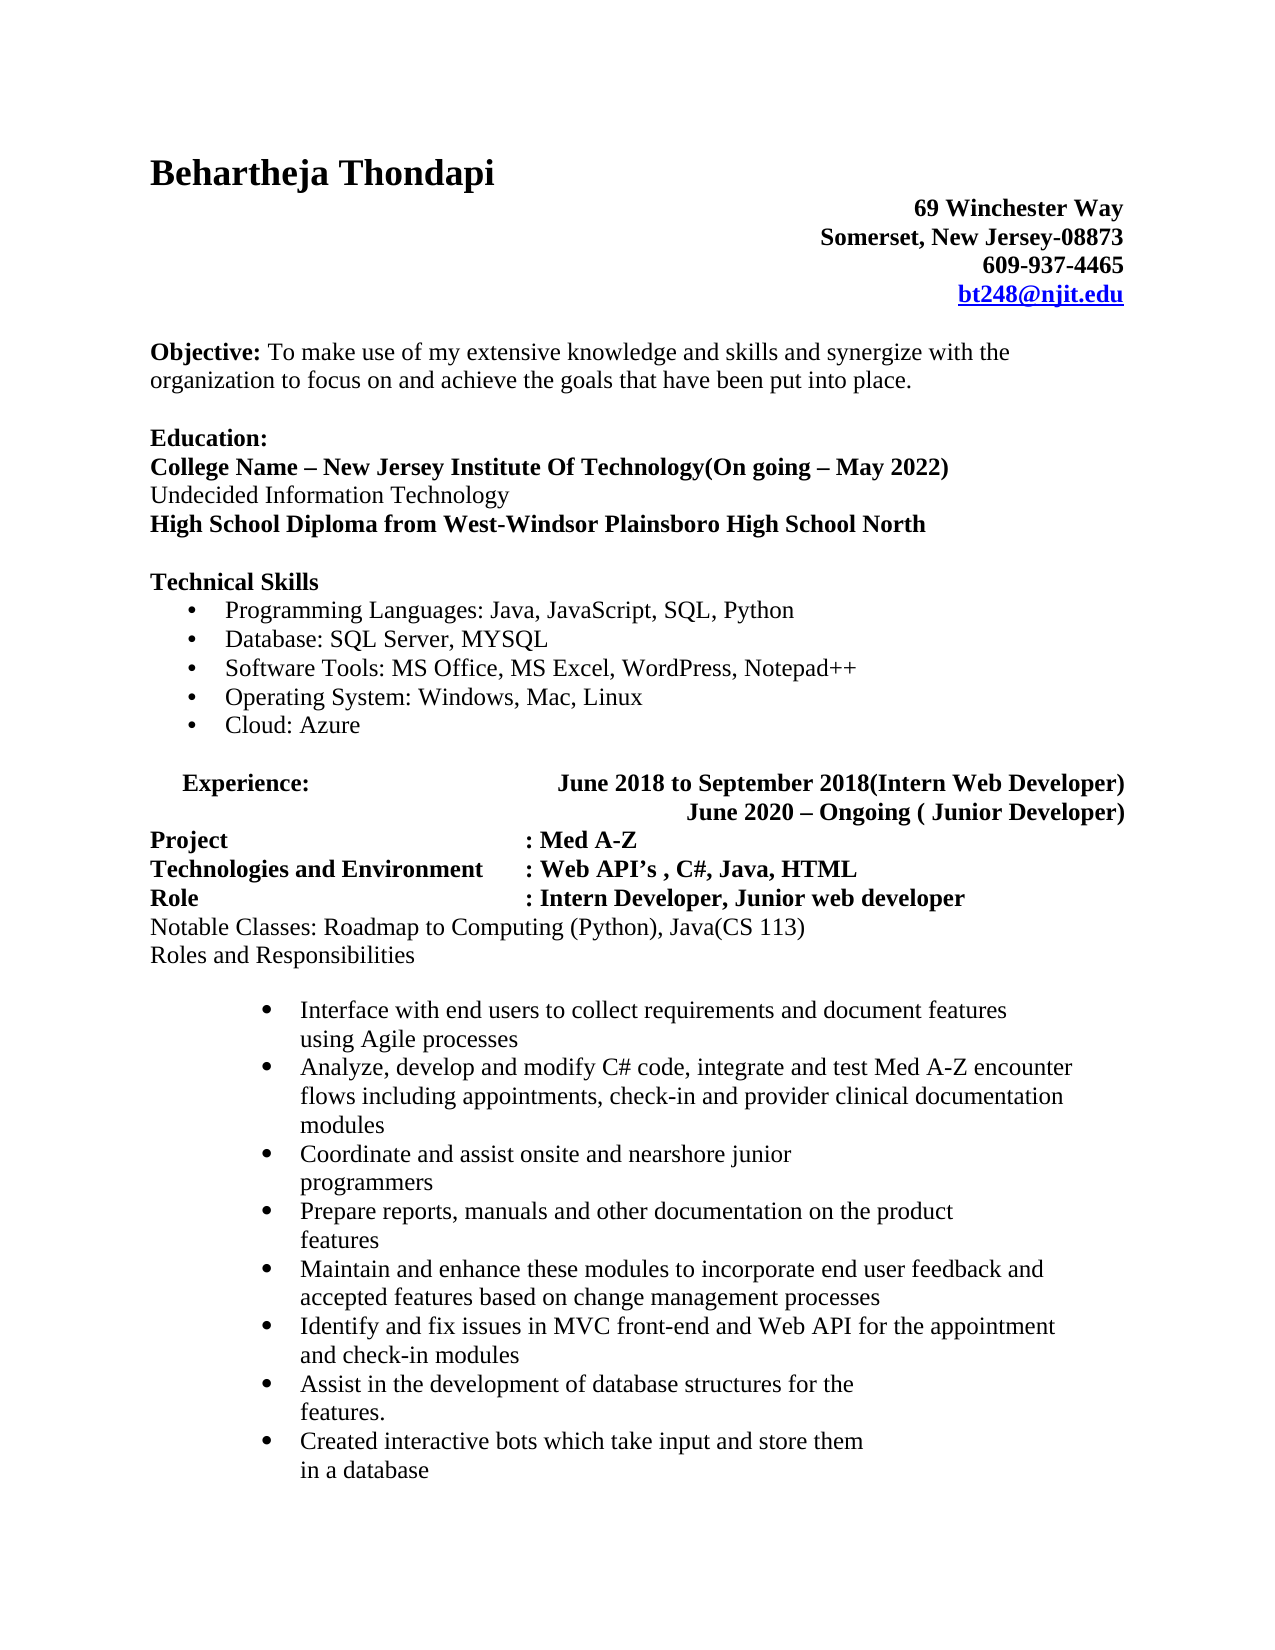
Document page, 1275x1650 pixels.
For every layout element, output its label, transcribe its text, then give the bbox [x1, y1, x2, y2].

text Notable Classes: Roadmap to Computing (Python), Java(CS 113) [150, 912, 1125, 941]
text Technical Skills [150, 567, 1125, 596]
text Project : Med A-Z [150, 826, 1125, 854]
list Analyze, develop and modify C# code, integrate and test Med A-Z encounter flows including appointments, check-in and provider clinical documentation modules [262, 1052, 1106, 1139]
text Role : Intern Developer, Junior web developer [150, 883, 1125, 912]
text 69 Winchester Way [150, 193, 1125, 222]
list Created interactive bots which take input and store them in a database [262, 1426, 875, 1484]
list Software Tools: MS Office, MS Excel, WordPress, Notepad++ [187, 653, 1125, 682]
list Cloud: Azure [187, 711, 1125, 739]
text Behartheja Thondapi [150, 150, 1125, 193]
text Experience: June 2018 to September 2018(Intern Web Developer) June 2020 – Ongoing ( Junior Developer) [150, 768, 1125, 826]
text bt248@njit.edu [150, 279, 1125, 308]
list Coordinate and assist onsite and nearshore junior programmers [262, 1139, 858, 1196]
list Prepare reports, manuals and other documentation on the product features [262, 1196, 971, 1254]
text Somerset, New Jersey-08873 [150, 222, 1125, 251]
text Roles and Responsibilities [150, 941, 1125, 969]
list Assist in the development of database structures for the features. [262, 1369, 875, 1426]
text High School Diploma from West-Windsor Plainsboro High School North [150, 509, 1125, 538]
list Identify and fix issues in MVC front-end and Web API for the appointment and check-in modules [262, 1311, 1073, 1369]
text 609-937-4465 [150, 251, 1125, 279]
list Maintain and enhance these modules to incorporate end user feedback and accepted features based on change management processes [262, 1254, 1059, 1311]
text College Name – New Jersey Institute Of Technology(On going – May 2022) [150, 452, 1125, 481]
list Programming Languages: Java, JavaScript, SQL, Python [187, 596, 1125, 624]
text Undecided Information Technology [150, 481, 1125, 509]
list Database: SQL Server, MYSQL [187, 624, 1125, 653]
text Objective: To make use of my extensive knowledge and skills and synergize with the organization to focus on and achieve the goals that have been put into place. [150, 337, 1125, 394]
list Interface with end users to collect requirements and document features using Agile processes [262, 995, 1040, 1052]
text Education: [150, 423, 1125, 452]
text Technologies and Environment : Web API’s , C#, Java, HTML [150, 854, 1125, 883]
list Operating System: Windows, Mac, Linux [187, 682, 1125, 711]
